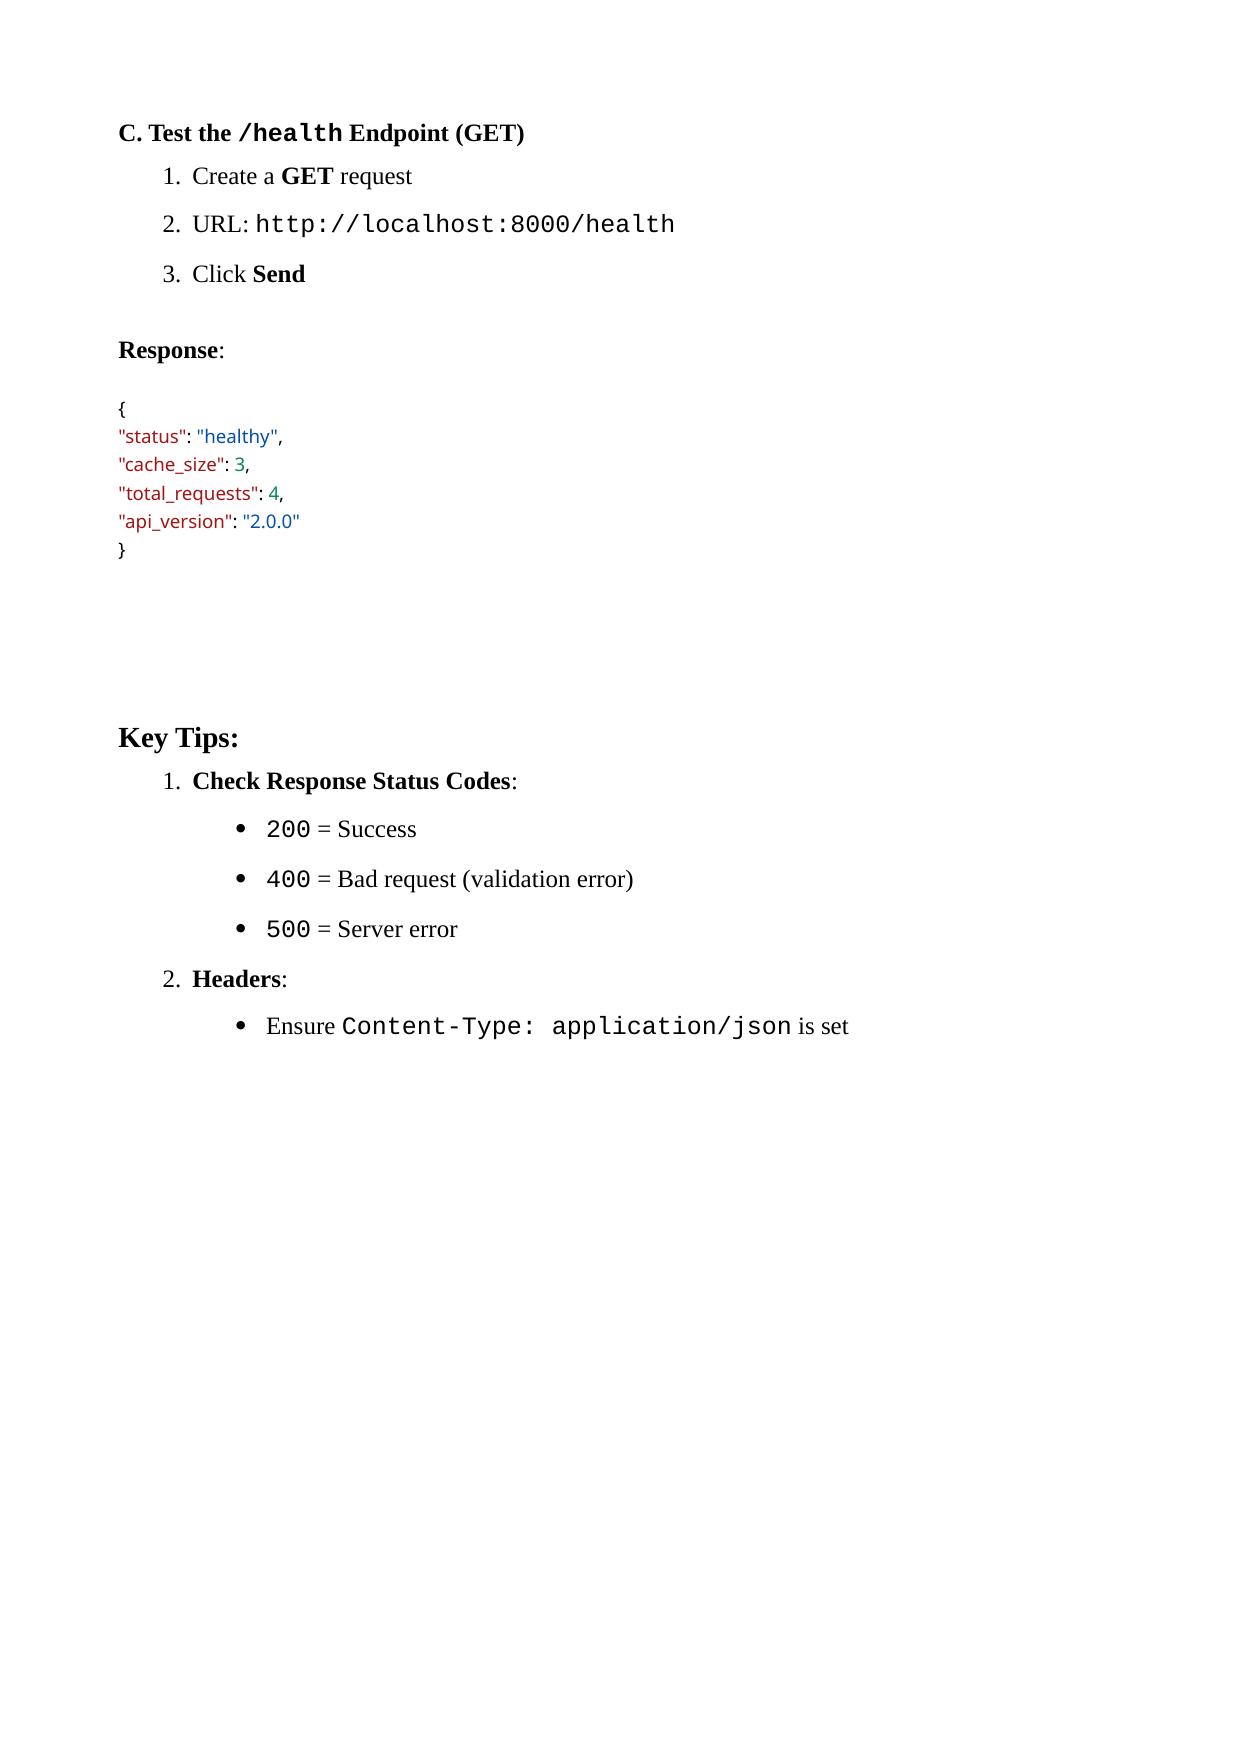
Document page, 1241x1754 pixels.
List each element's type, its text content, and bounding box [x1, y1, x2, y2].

list URL: http://localhost:8000/health [162, 209, 1122, 240]
text "status": "healthy", [118, 421, 1122, 449]
text "api_version": "2.0.0" [118, 505, 1122, 533]
text "total_requests": 4, [118, 477, 1122, 505]
list 500 = Server error [236, 914, 1122, 944]
list 400 = Bad request (validation error) [236, 864, 1122, 894]
subtitle C. Test the /health Endpoint (GET) [118, 118, 1122, 149]
subtitle Key Tips: [118, 720, 1122, 753]
list Create a GET request [162, 161, 1122, 190]
text } [118, 533, 1122, 562]
list Check Response Status Codes: [162, 766, 1122, 795]
text Response: [118, 335, 1122, 364]
text "cache_size": 3, [118, 449, 1122, 477]
list Ensure Content-Type: application/json is set [236, 1011, 1122, 1042]
list 200 = Success [236, 814, 1122, 844]
list Headers: [162, 964, 1122, 992]
text { [118, 393, 1122, 421]
list Click Send [162, 259, 1122, 288]
